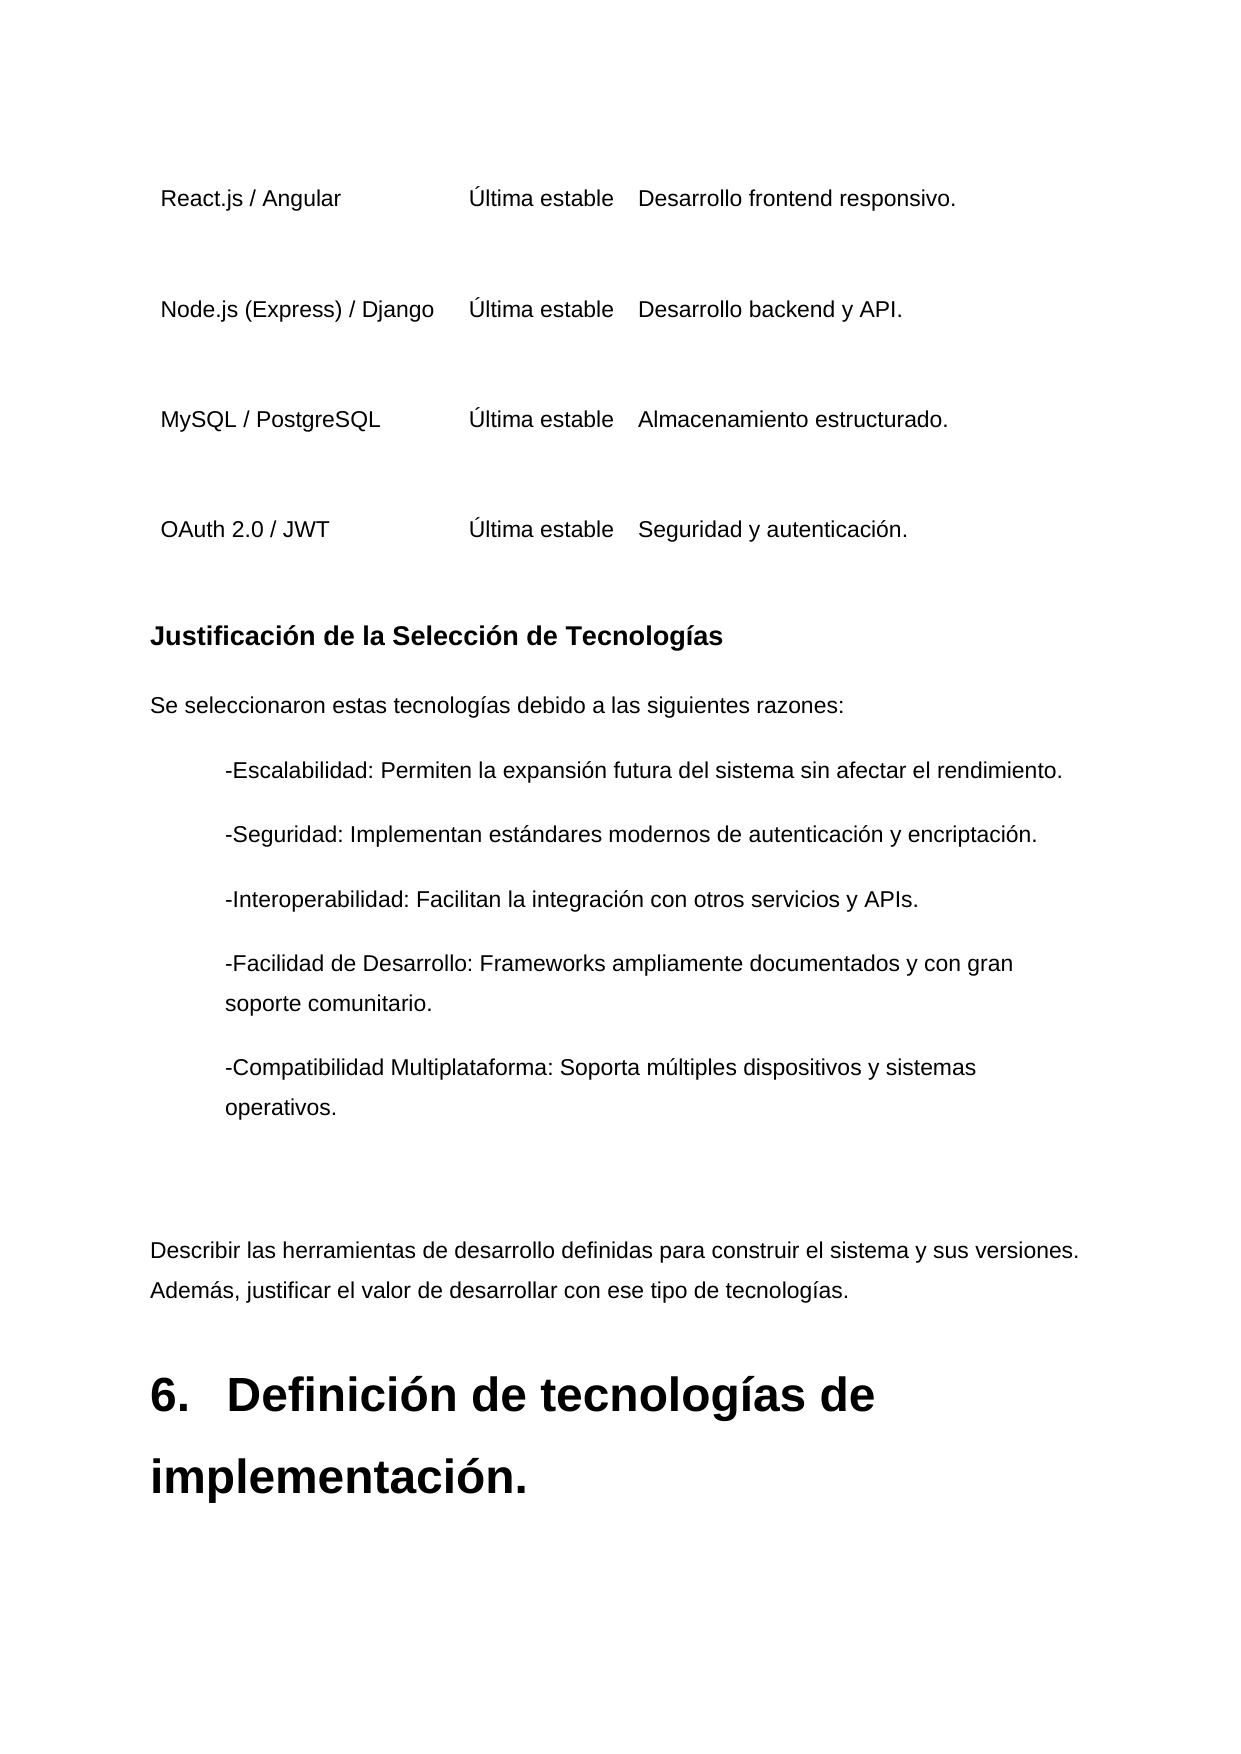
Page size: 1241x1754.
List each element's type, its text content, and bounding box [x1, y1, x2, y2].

table_cell React.js / Angular [150, 150, 458, 260]
table_cell Última estable [458, 481, 627, 591]
text -Facilidad de Desarrollo: Frameworks ampliamente documentados y con gran soporte comunitario. [225, 950, 1090, 1016]
subtitle Justificación de la Selección de Tecnologías [150, 620, 1090, 652]
table_cell Última estable [458, 371, 627, 481]
text -Seguridad: Implementan estándares modernos de autenticación y encriptación. [225, 821, 1090, 848]
subtitle 6. Definición de tecnologías de implementación. [150, 1366, 1090, 1504]
text -Escalabilidad: Permiten la expansión futura del sistema sin afectar el rendimiento. [225, 757, 1090, 783]
table_cell Última estable [458, 150, 627, 260]
text Describir las herramientas de desarrollo definidas para construir el sistema y sus versiones. Además, justificar el valor de desarrollar con ese tipo de tecnologías. [150, 1158, 1090, 1303]
text Se seleccionaron estas tecnologías debido a las siguientes razones: [150, 692, 1090, 719]
table_cell Node.js (Express) / Django [150, 260, 458, 371]
table_cell MySQL / PostgreSQL [150, 371, 458, 481]
table_cell Desarrollo frontend responsivo. [628, 150, 969, 260]
text -Compatibilidad Multiplataforma: Soporta múltiples dispositivos y sistemas operativos. [225, 1054, 1090, 1120]
table_cell Almacenamiento estructurado. [628, 371, 969, 481]
table_cell OAuth 2.0 / JWT [150, 481, 458, 591]
table_cell Última estable [458, 260, 627, 371]
table_cell Desarrollo backend y API. [628, 260, 969, 371]
table_cell Seguridad y autenticación. [628, 481, 969, 591]
text -Interoperabilidad: Facilitan la integración con otros servicios y APIs. [225, 886, 1090, 912]
